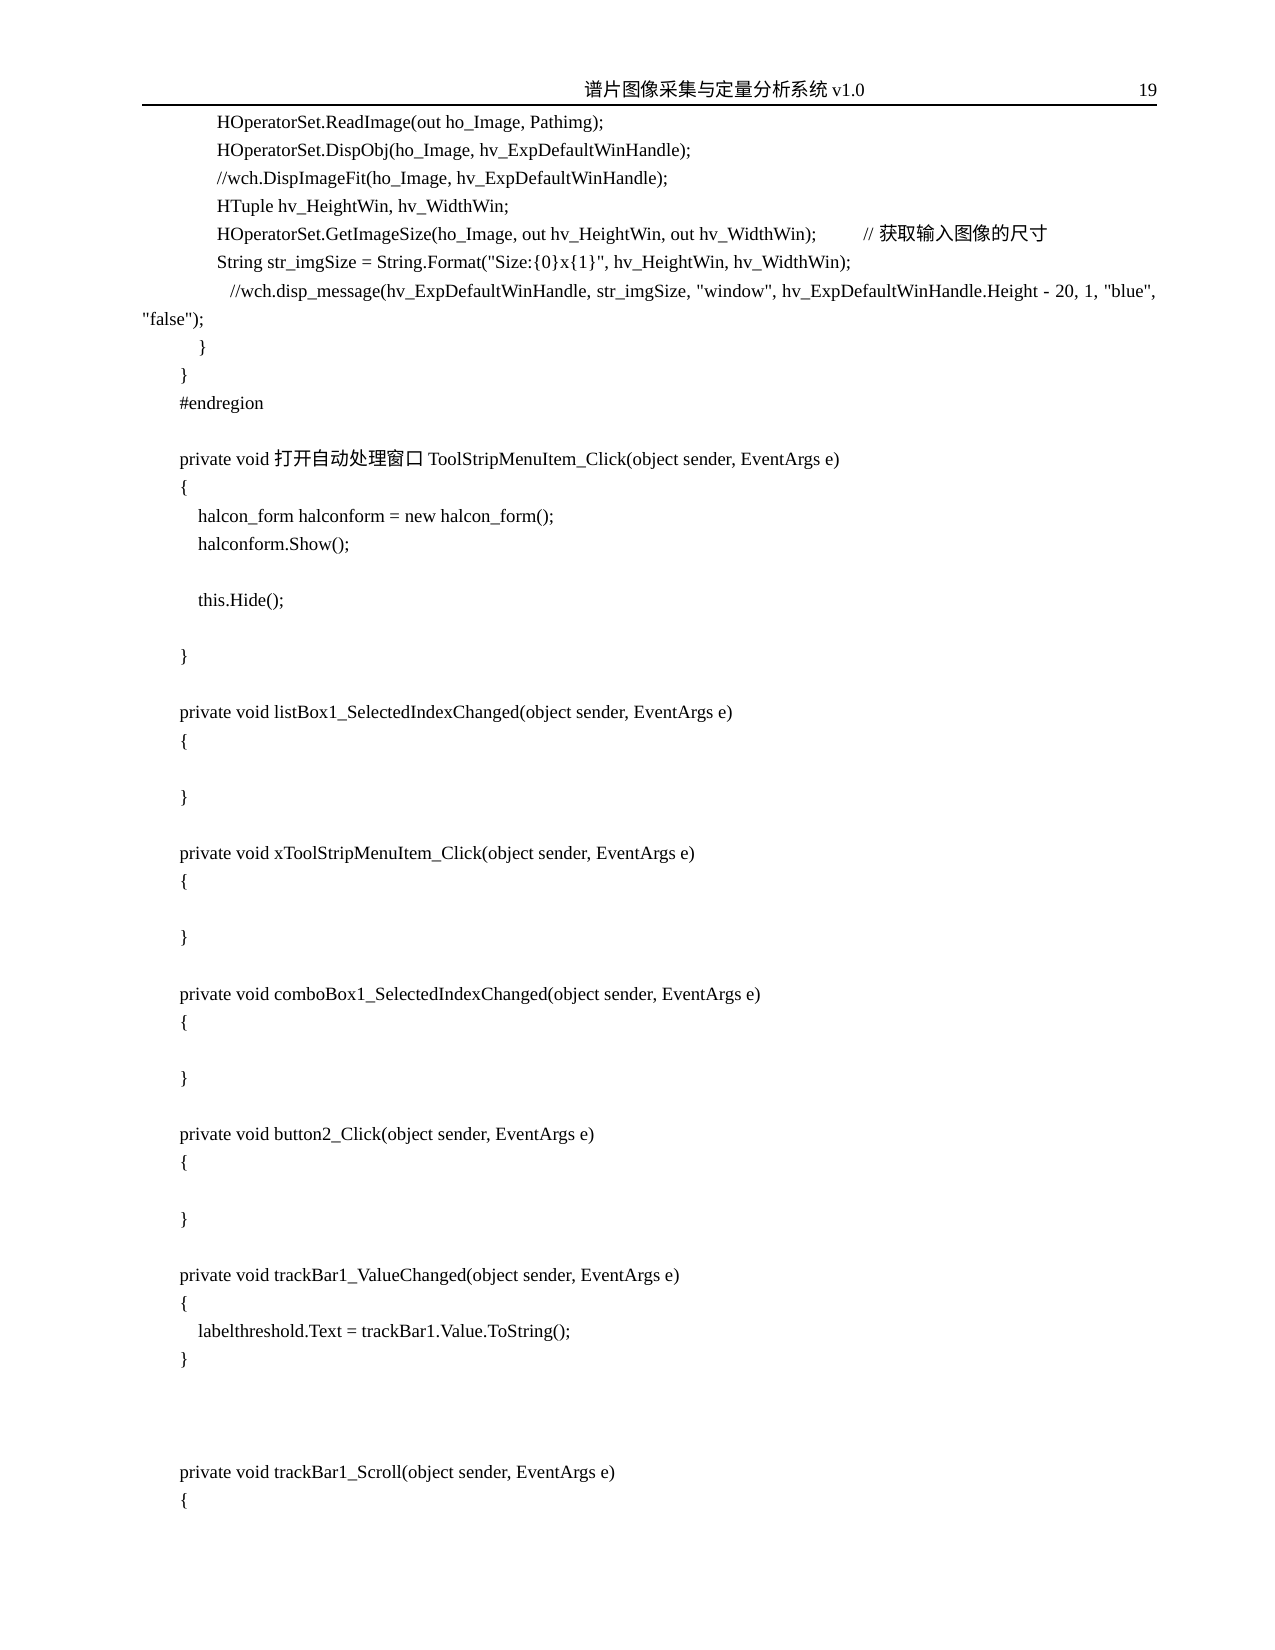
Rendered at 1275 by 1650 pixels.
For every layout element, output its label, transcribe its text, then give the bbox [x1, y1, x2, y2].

text HOperatorSet.ReadImage(out ho_Image, Pathimg); [142, 106, 1157, 134]
text private void comboBox1_SelectedIndexChanged(object sender, EventArgs e) [142, 978, 1157, 1006]
text { [142, 1146, 1157, 1174]
text { [142, 724, 1157, 753]
text { [142, 1484, 1157, 1512]
text } [142, 921, 1157, 949]
text private void 打开自动处理窗口ToolStripMenuItem_Click(object sender, EventArgs e) [142, 443, 1157, 471]
text labelthreshold.Text = trackBar1.Value.ToString(); [142, 1315, 1157, 1343]
text { [142, 865, 1157, 893]
text } [142, 1203, 1157, 1231]
text //wch.DispImageFit(ho_Image, hv_ExpDefaultWinHandle); [142, 162, 1157, 190]
text { [142, 471, 1157, 499]
text } [142, 359, 1157, 387]
text } [142, 1062, 1157, 1090]
text private void trackBar1_Scroll(object sender, EventArgs e) [142, 1456, 1157, 1484]
text { [142, 1006, 1157, 1034]
text halconform.Show(); [142, 528, 1157, 556]
text HOperatorSet.GetImageSize(ho_Image, out hv_HeightWin, out hv_WidthWin); // 获取输入图像的尺寸 [142, 218, 1157, 246]
text } [142, 781, 1157, 809]
text this.Hide(); [142, 584, 1157, 612]
text //wch.disp_message(hv_ExpDefaultWinHandle, str_imgSize, "window", hv_ExpDefaultWinHandle.Height - 20, 1, "blue", "false"); [142, 274, 1157, 331]
text HTuple hv_HeightWin, hv_WidthWin; [142, 190, 1157, 218]
text } [142, 331, 1157, 359]
text private void listBox1_SelectedIndexChanged(object sender, EventArgs e) [142, 696, 1157, 724]
text private void button2_Click(object sender, EventArgs e) [142, 1118, 1157, 1146]
text } [142, 640, 1157, 668]
text #endregion [142, 387, 1157, 415]
text HOperatorSet.DispObj(ho_Image, hv_ExpDefaultWinHandle); [142, 134, 1157, 162]
text } [142, 1343, 1157, 1371]
text String str_imgSize = String.Format("Size:{0}x{1}", hv_HeightWin, hv_WidthWin); [142, 246, 1157, 274]
text private void xToolStripMenuItem_Click(object sender, EventArgs e) [142, 837, 1157, 865]
text halcon_form halconform = new halcon_form(); [142, 499, 1157, 528]
text private void trackBar1_ValueChanged(object sender, EventArgs e) [142, 1259, 1157, 1287]
text { [142, 1287, 1157, 1315]
